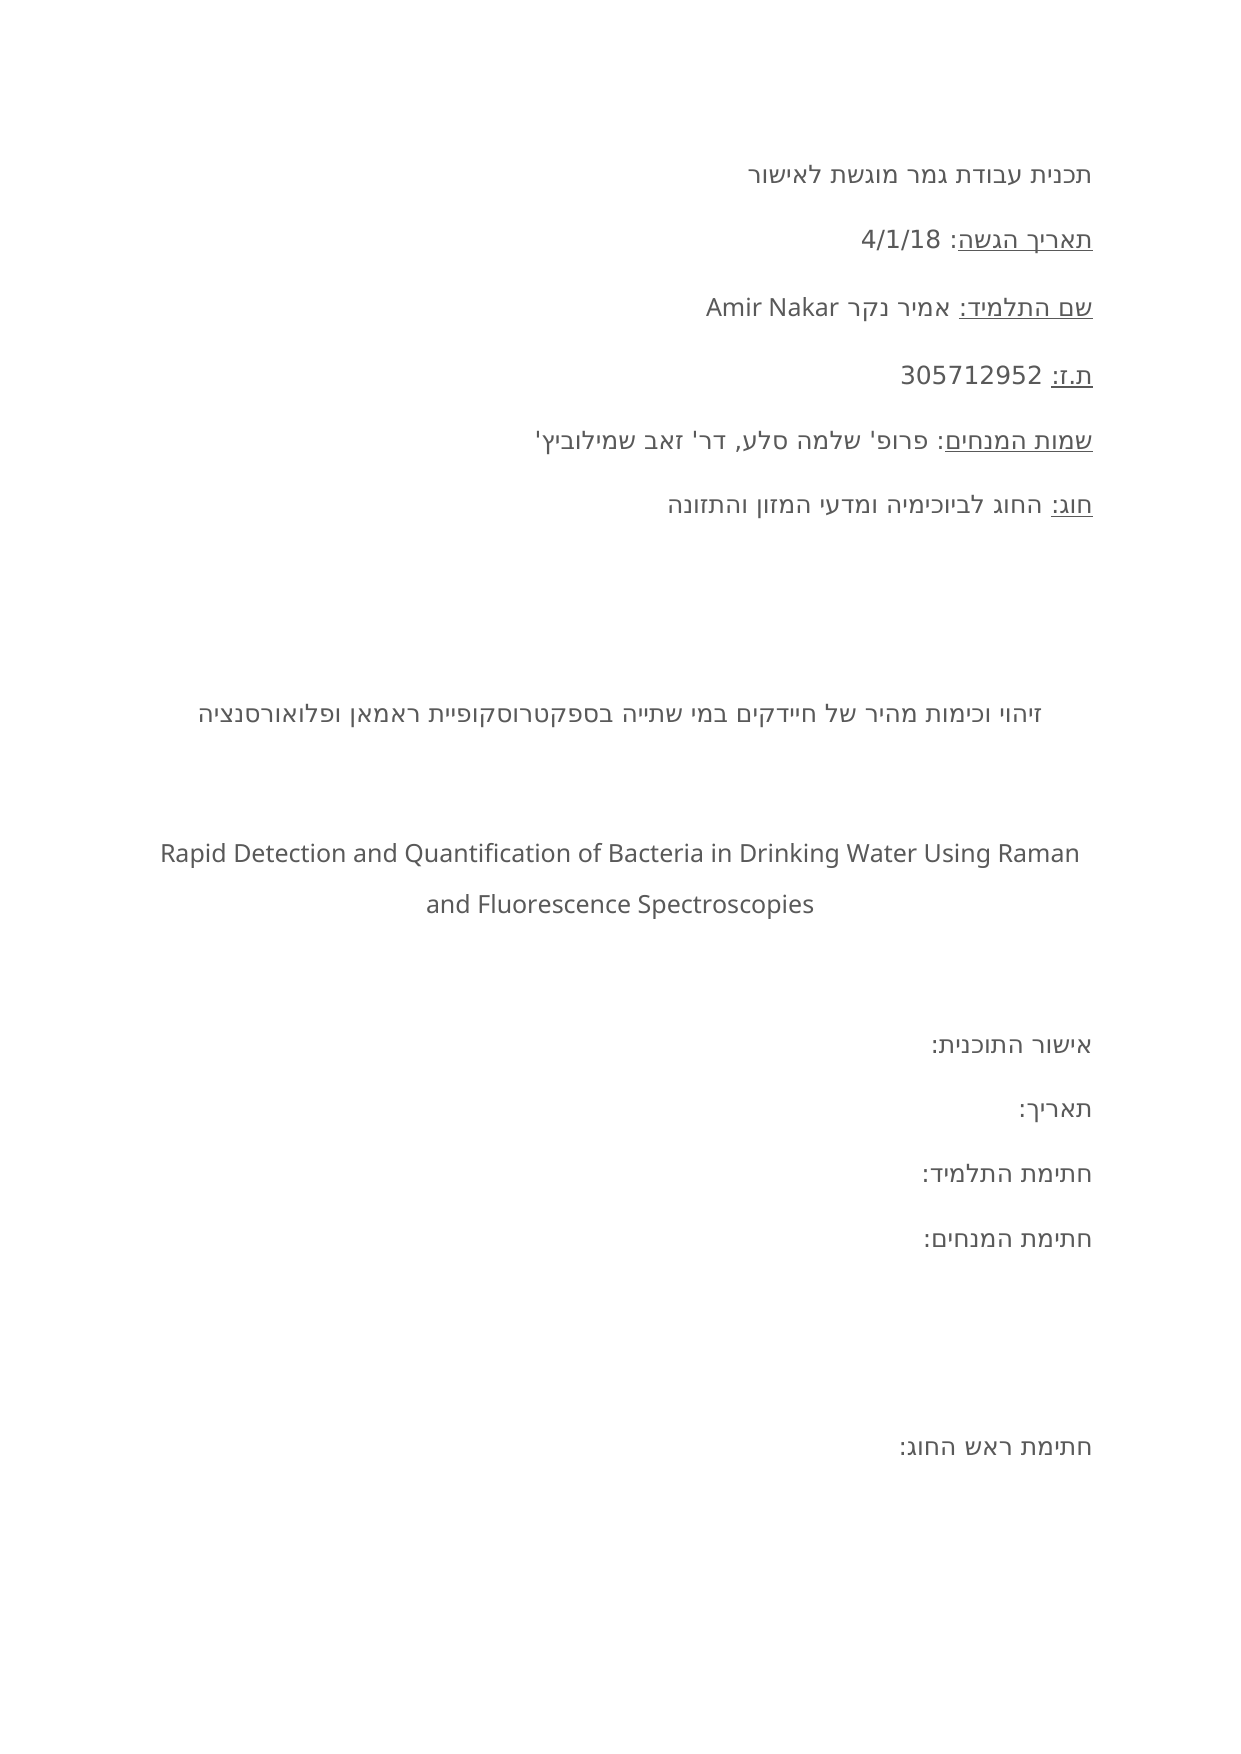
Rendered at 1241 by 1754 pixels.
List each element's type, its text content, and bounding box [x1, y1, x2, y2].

text תאריך: [148, 1094, 1092, 1124]
text תאריך הגשה: 4/1/18 [148, 225, 1092, 254]
text ת.ז: 305712952 [148, 361, 1092, 390]
text תכנית עבודת גמר מוגשת לאישור [148, 160, 1092, 189]
text חתימת המנחים: [148, 1224, 1092, 1253]
text שמות המנחים: פרופ' שלמה סלע, דר' זאב שמילוביץ' [148, 426, 1092, 455]
text שם התלמיד: אמיר נקר Amir Nakar [148, 289, 1092, 323]
text חתימת התלמיד: [148, 1159, 1092, 1188]
text Rapid Detection and Quantification of Bacteria in Drinking Water Using Raman and Fluorescence Spectroscopies [148, 835, 1092, 920]
text זיהוי וכימות מהיר של חיידקים במי שתייה בספקטרוסקופיית ראמאן ופלואורסנציה [148, 699, 1092, 728]
text חוג: החוג לביוכימיה ומדעי המזון והתזונה [148, 490, 1092, 519]
text אישור התוכנית: [148, 1030, 1092, 1059]
text חתימת ראש החוג: [148, 1432, 1092, 1461]
